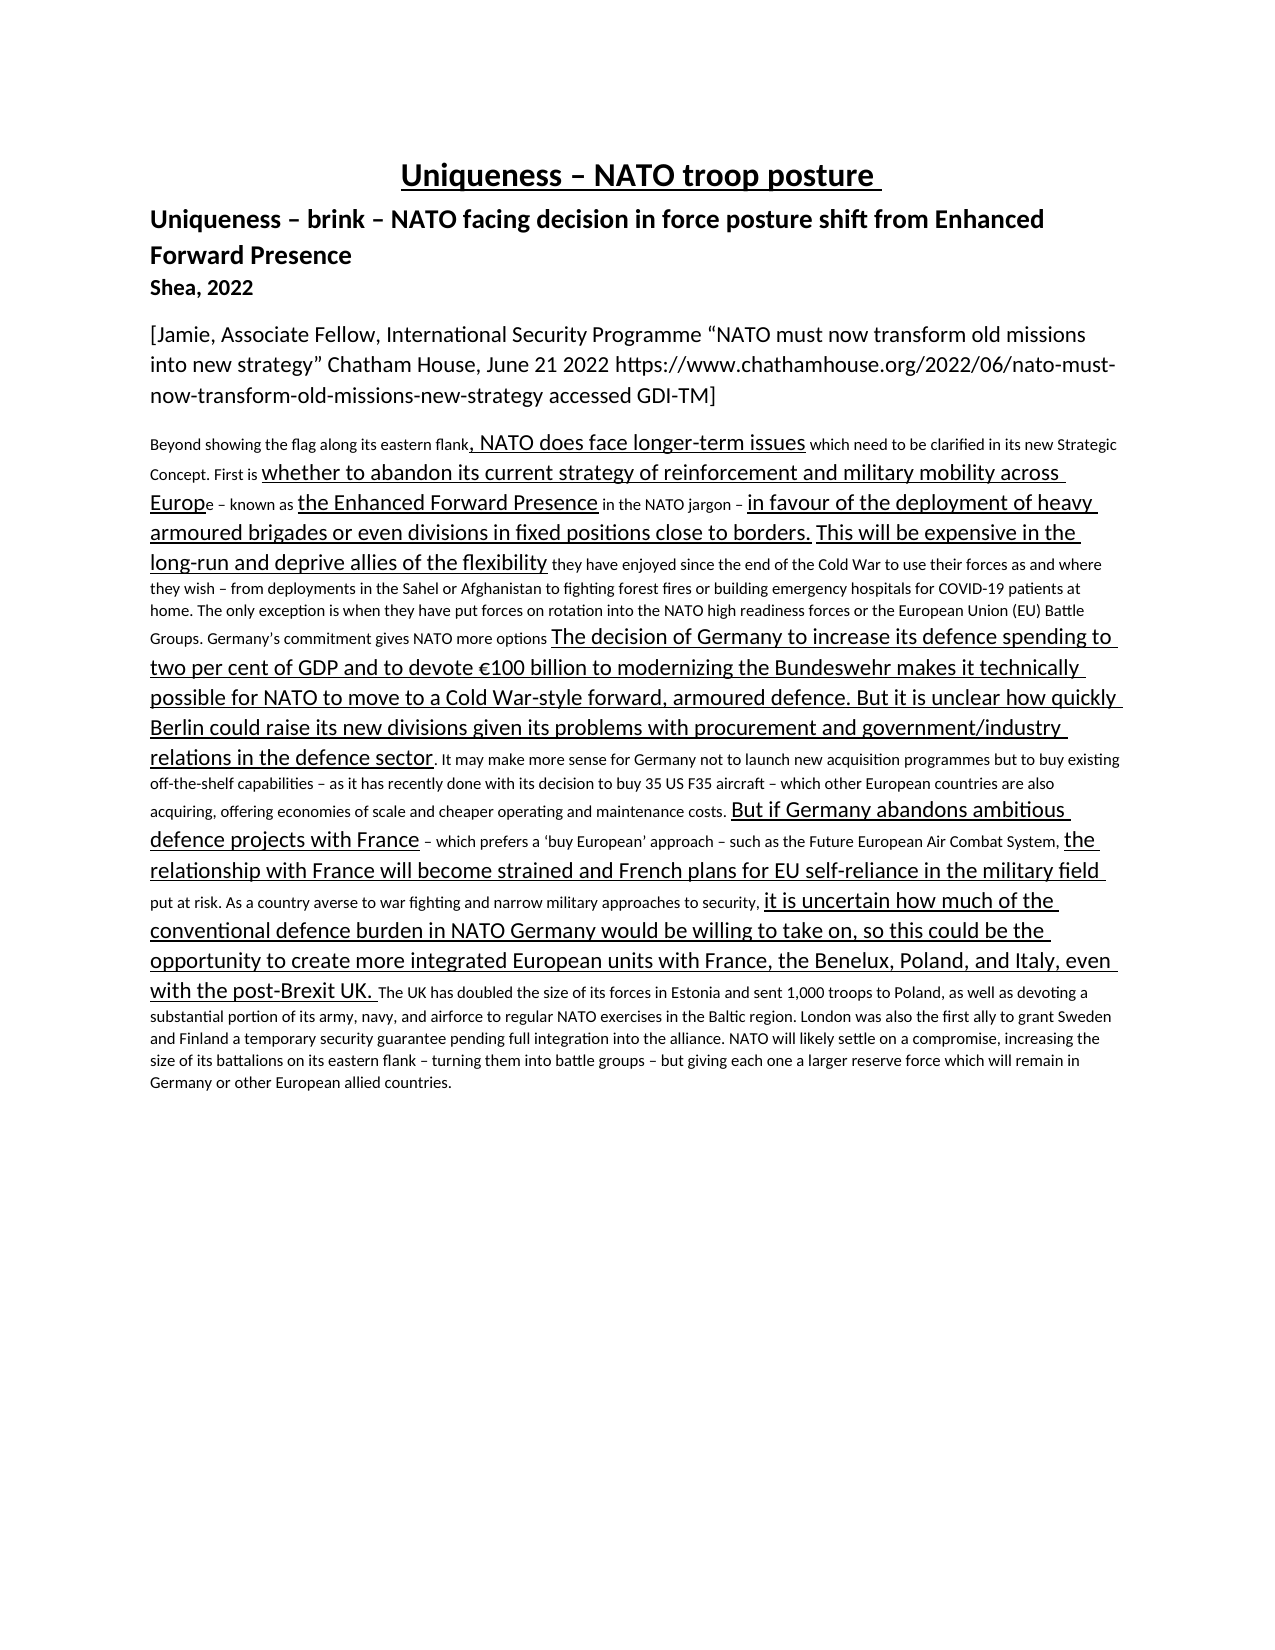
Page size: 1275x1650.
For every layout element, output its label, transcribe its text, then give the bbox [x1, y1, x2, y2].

text [Jamie, Associate Fellow, International Security Programme “NATO must now transform old missions into new strategy” Chatham House, June 21 2022 https://www.chathamhouse.org/2022/06/nato-must-now-transform-old-missions-new-strategy accessed GDI-TM] [150, 320, 1125, 409]
text Shea, 2022 [150, 273, 1125, 302]
subtitle Uniqueness – brink – NATO facing decision in force posture shift from Enhanced Forward Presence [150, 202, 1125, 271]
text Beyond showing the flag along its eastern flank, NATO does face longer-term issues which need to be clarified in its new Strategic Concept. First is whether to abandon its current strategy of reinforcement and military mobility across Europe – known as the Enhanced Forward Presence in the NATO jargon – in favour of the deployment of heavy armoured brigades or even divisions in fixed positions close to borders. This will be expensive in the long-run and deprive allies of the flexibility they have enjoyed since the end of the Cold War to use their forces as and where they wish – from deployments in the Sahel or Afghanistan to fighting forest fires or building emergency hospitals for COVID-19 patients at home. The only exception is when they have put forces on rotation into the NATO high readiness forces or the European Union (EU) Battle Groups. Germany’s commitment gives NATO more options The decision of Germany to increase its defence spending to two per cent of GDP and to devote €100 billion to modernizing the Bundeswehr makes it technically possible for NATO to move to a Cold War-style forward, armoured defence. But it is unclear how quickly Berlin could raise its new divisions given its problems with procurement and government/industry relations in the defence sector. It may make more sense for Germany not to launch new acquisition programmes but to buy existing off-the-shelf capabilities – as it has recently done with its decision to buy 35 US F35 aircraft – which other European countries are also acquiring, offering economies of scale and cheaper operating and maintenance costs. But if Germany abandons ambitious defence projects with France – which prefers a ‘buy European’ approach – such as the Future European Air Combat System, the relationship with France will become strained and French plans for EU self-reliance in the military field put at risk. As a country averse to war fighting and narrow military approaches to security, it is uncertain how much of the conventional defence burden in NATO Germany would be willing to take on, so this could be the opportunity to create more integrated European units with France, the Benelux, Poland, and Italy, even with the post-Brexit UK. The UK has doubled the size of its forces in Estonia and sent 1,000 troops to Poland, as well as devoting a substantial portion of its army, navy, and airforce to regular NATO exercises in the Baltic region. London was also the first ally to grant Sweden and Finland a temporary security guarantee pending full integration into the alliance. NATO will likely settle on a compromise, increasing the size of its battalions on its eastern flank – turning them into battle groups – but giving each one a larger reserve force which will remain in Germany or other European allied countries. [150, 428, 1125, 1092]
subtitle Uniqueness – NATO troop posture [150, 154, 1125, 195]
